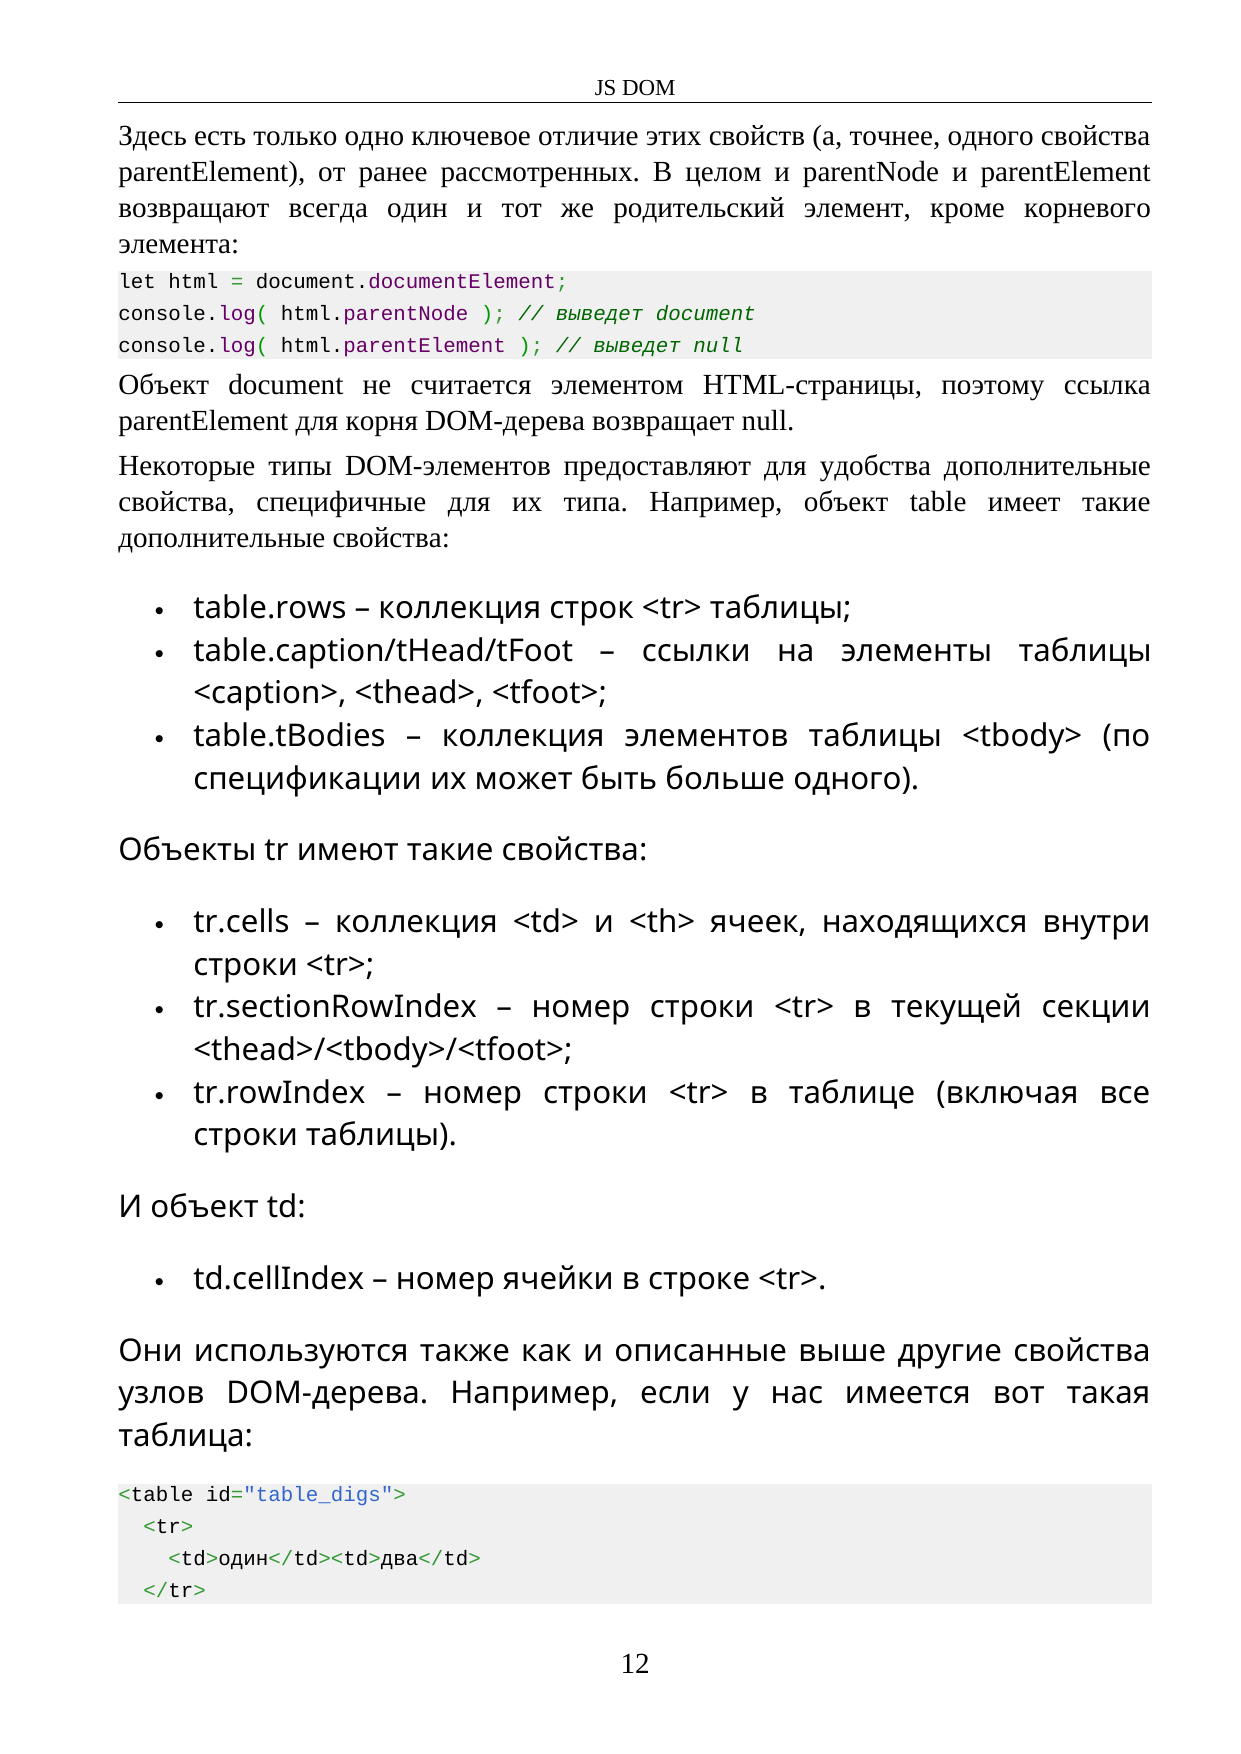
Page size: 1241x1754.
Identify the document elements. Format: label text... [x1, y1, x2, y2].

text Некоторые типы DOM-элементов предоставляют для удобства дополнительные свойства, специфичные для их типа. Например, объект table имеет такие дополнительные свойства: [118, 448, 1152, 553]
text console.log( html.parentNode ); // выведет document [118, 303, 1152, 327]
text console.log( html.parentElement ); // выведет null [118, 335, 1152, 359]
list td.cellIndex – номер ячейки в строке <tr>. [156, 1256, 1152, 1298]
text Объект document не считается элементом HTML-страницы, поэтому ссылка parentElement для корня DOM-дерева возвращает null. [118, 367, 1152, 437]
text <tr> [118, 1516, 1152, 1540]
text <table id="table_digs"> [118, 1484, 1152, 1508]
list tr.sectionRowIndex – номер строки <tr> в текущей секции <thead>/<tbody>/<tfoot>; [156, 984, 1152, 1069]
list tr.rowIndex – номер строки <tr> в таблице (включая все строки таблицы). [156, 1069, 1152, 1155]
text let html = document.documentElement; [118, 271, 1152, 295]
list table.tBodies – коллекция элементов таблицы <tbody> (по спецификации их может быть больше одного). [156, 713, 1152, 798]
text </tr> [118, 1580, 1152, 1604]
text Они используются также как и описанные выше другие свойства узлов DOM-дерева. Например, если у нас имеется вот такая таблица: [118, 1327, 1152, 1455]
text Здесь есть только одно ключевое отличие этих свойств (а, точнее, одного свойства parentElement), от ранее рассмотренных. В целом и parentNode и parentElement возвращают всегда один и тот же родительский элемент, кроме корневого элемента: [118, 118, 1152, 260]
text <td>один</td><td>два</td> [118, 1548, 1152, 1572]
list table.rows – коллекция строк <tr> таблицы; [156, 585, 1152, 628]
list table.caption/tHead/tFoot – ссылки на элементы таблицы <caption>, <thead>, <tfoot>; [156, 628, 1152, 713]
list tr.cells – коллекция <td> и <th> ячеек, находящихся внутри строки <tr>; [156, 899, 1152, 984]
text И объект td: [118, 1184, 1152, 1227]
text Объекты tr имеют такие свойства: [118, 827, 1152, 870]
